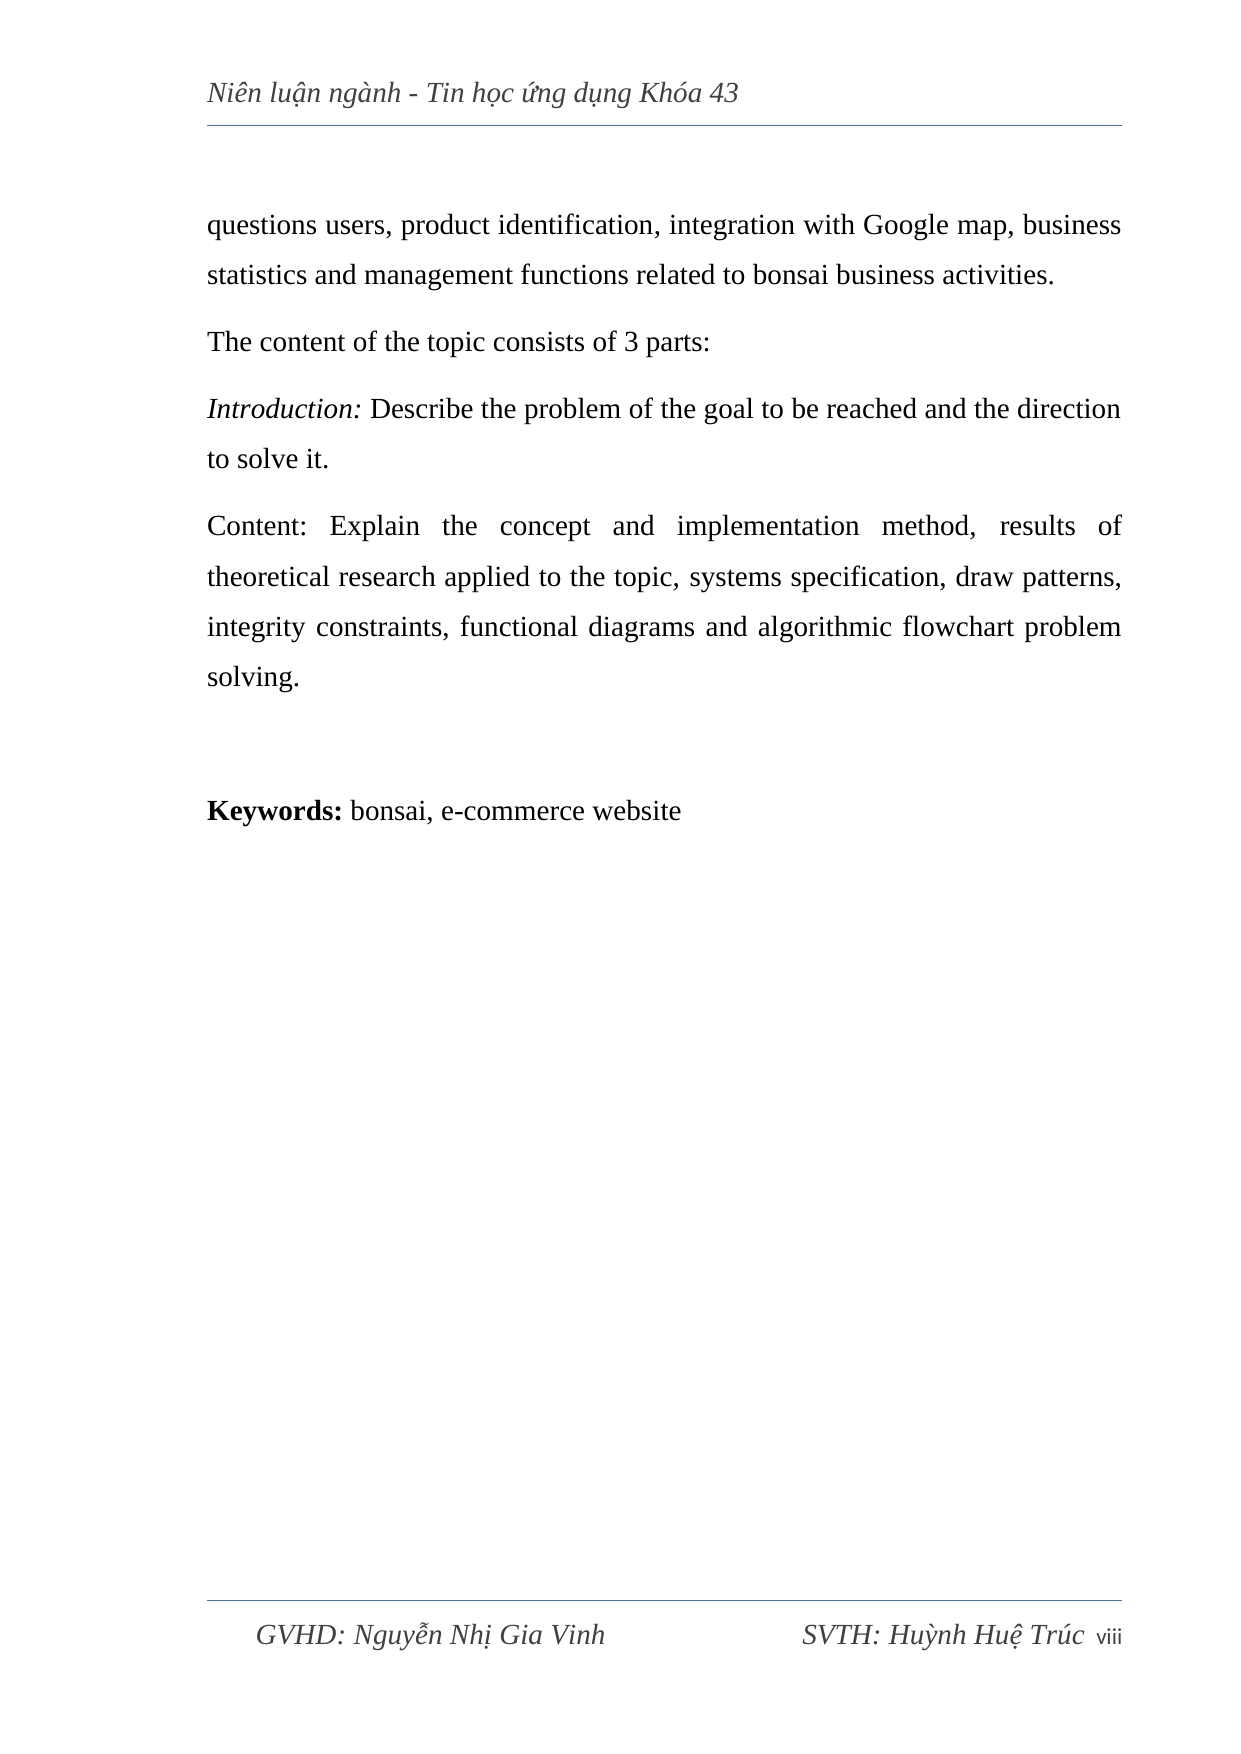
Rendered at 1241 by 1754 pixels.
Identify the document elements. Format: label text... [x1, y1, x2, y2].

text Content: Explain the concept and implementation method, results of theoretical research applied to the topic, systems specification, draw patterns, integrity constraints, functional diagrams and algorithmic flowchart problem solving. [207, 508, 1122, 693]
text Keywords: bonsai, e-commerce website [207, 793, 1122, 827]
text The content of the topic consists of 3 parts: [207, 324, 1122, 358]
text Introduction: Describe the problem of the goal to be reached and the direction to solve it. [207, 391, 1122, 475]
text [207, 207, 1122, 291]
